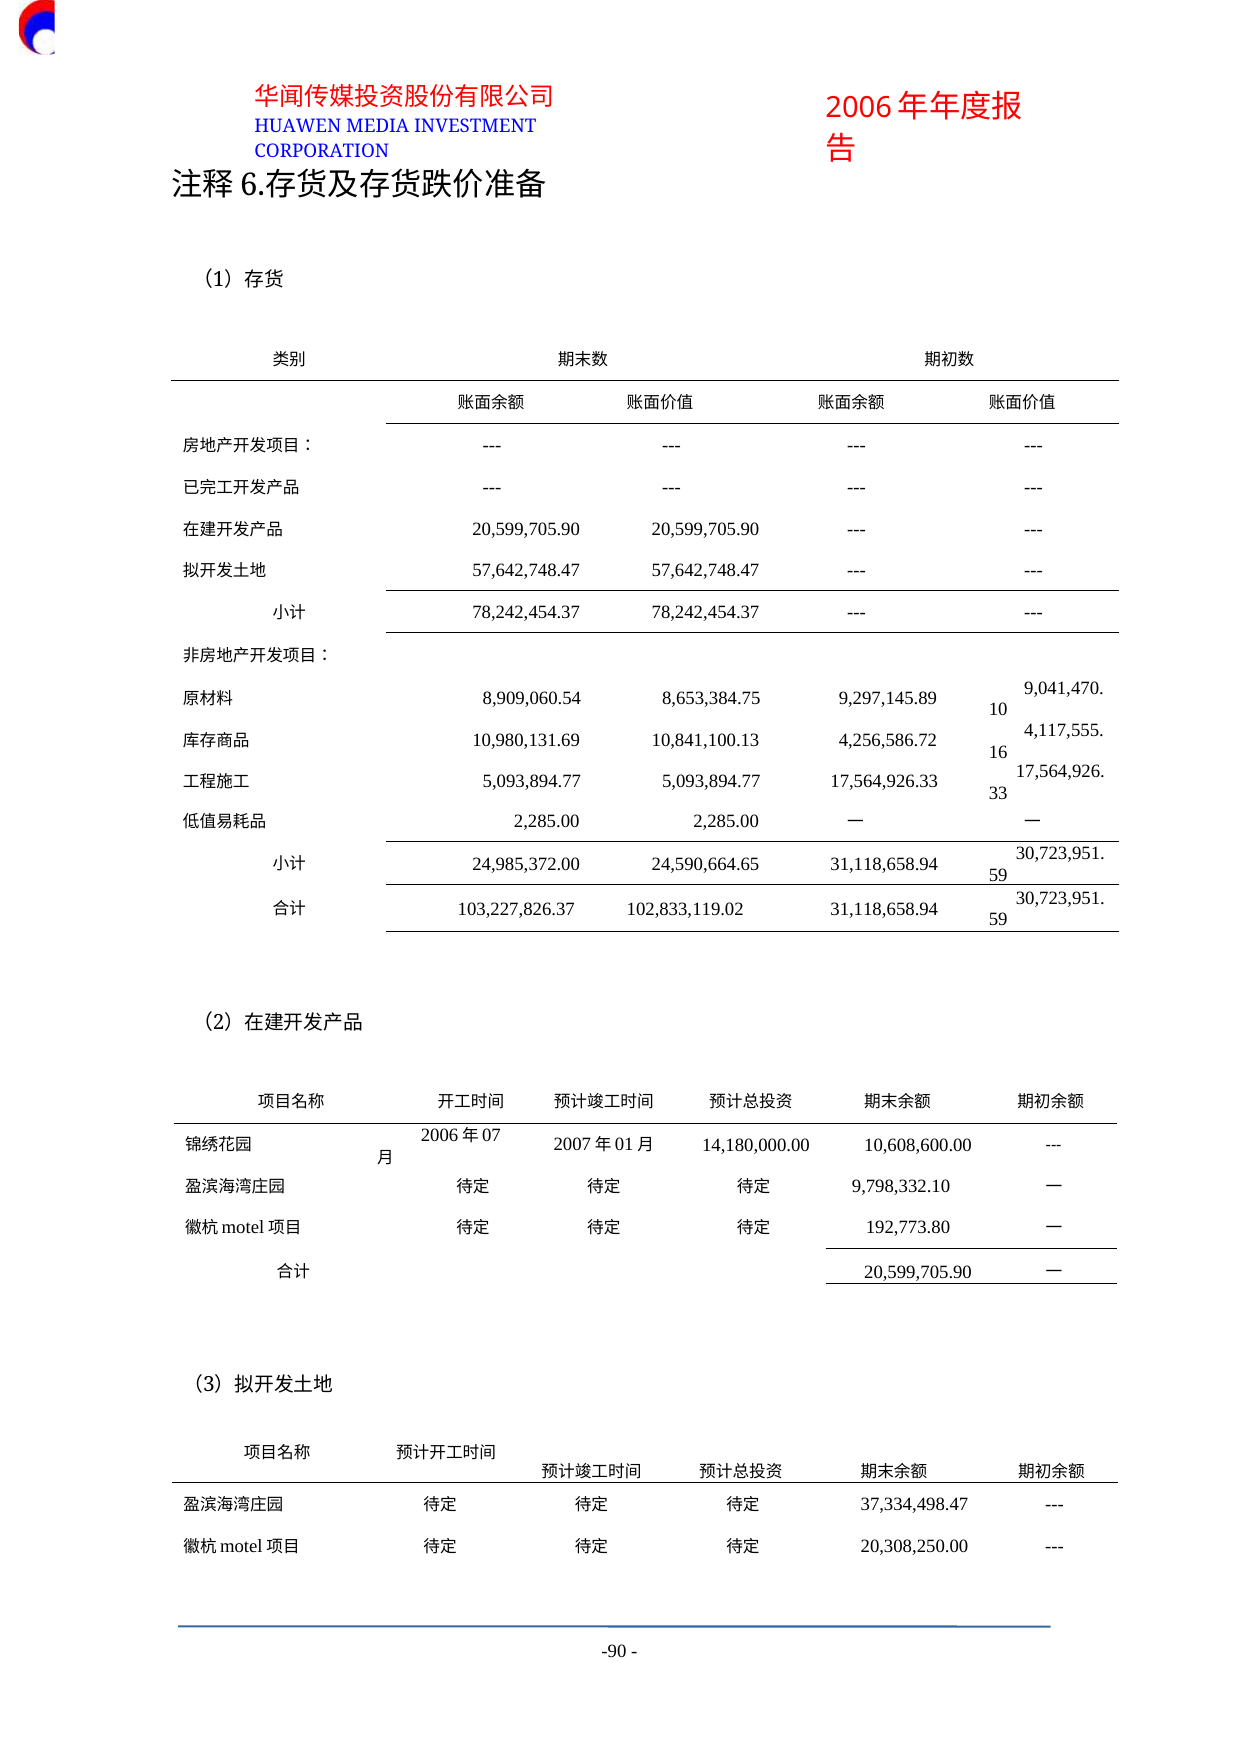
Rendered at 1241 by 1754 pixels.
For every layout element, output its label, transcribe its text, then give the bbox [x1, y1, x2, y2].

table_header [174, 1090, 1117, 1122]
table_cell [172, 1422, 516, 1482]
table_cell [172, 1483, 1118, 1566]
text （1）存货 [171, 264, 1119, 293]
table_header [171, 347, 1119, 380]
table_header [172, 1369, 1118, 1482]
text （2）在建开发产品 [171, 1007, 1119, 1036]
picture [18, 0, 55, 55]
text 注释6.存货及存货跌价准备 [171, 162, 1119, 204]
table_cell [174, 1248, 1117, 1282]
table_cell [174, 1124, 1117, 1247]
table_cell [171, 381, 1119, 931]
